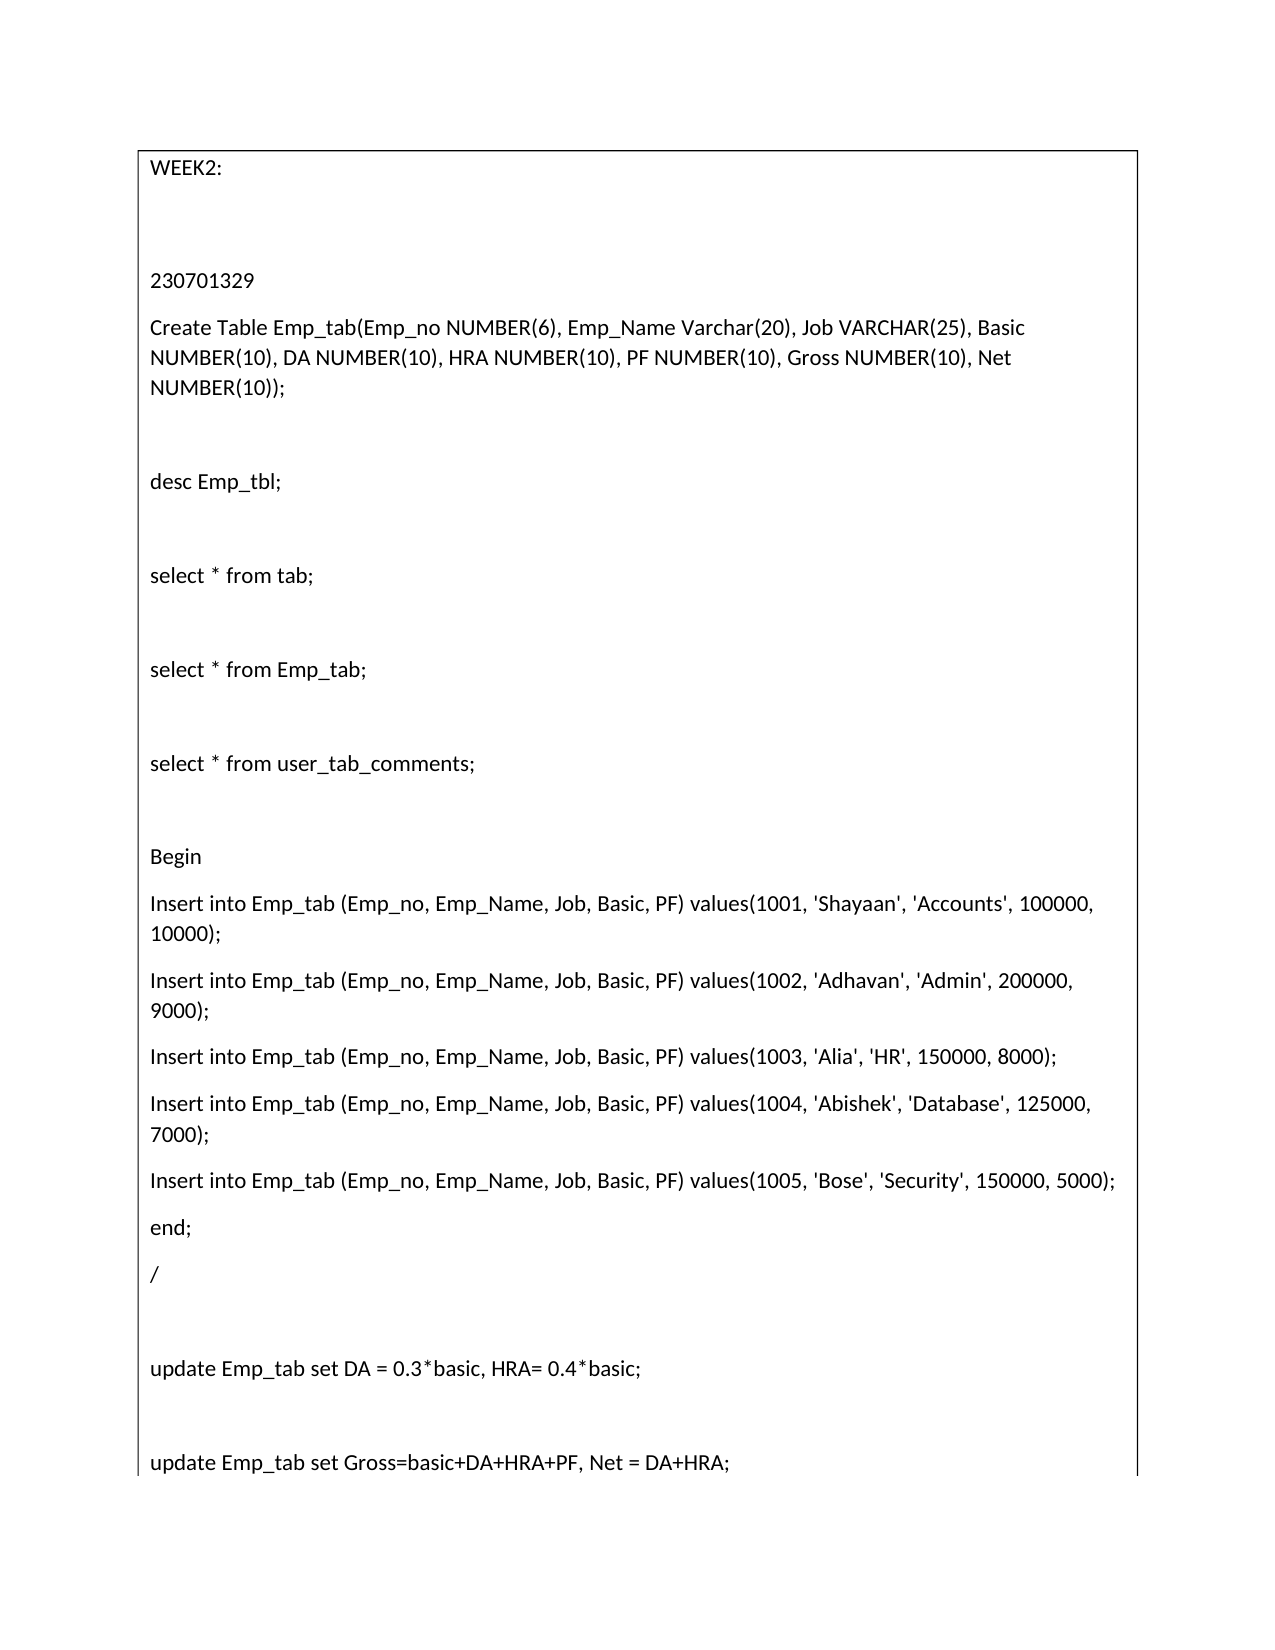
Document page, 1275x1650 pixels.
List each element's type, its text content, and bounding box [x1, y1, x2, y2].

text desc Emp_tbl; [150, 467, 1123, 495]
text Insert into Emp_tab (Emp_no, Emp_Name, Job, Basic, PF) values(1002, 'Adhavan', 'Admin', 200000, 9000); [150, 966, 1122, 1024]
text Insert into Emp_tab (Emp_no, Emp_Name, Job, Basic, PF) values(1003, 'Alia', 'HR', 150000, 8000); [150, 1042, 1123, 1070]
text Create Table Emp_tab(Emp_no NUMBER(6), Emp_Name Varchar(20), Job VARCHAR(25), Basic NUMBER(10), DA NUMBER(10), HRA NUMBER(10), PF NUMBER(10), Gross NUMBER(10), Net NUMBER(10)); [150, 313, 1123, 401]
text update Emp_tab set DA = 0.3*basic, HRA= 0.4*basic; [150, 1354, 1123, 1382]
text 230701329 [150, 266, 1123, 294]
text select * from tab; [150, 561, 1123, 589]
text select * from user_tab_comments; [150, 749, 1123, 777]
text update Emp_tab set Gross=basic+DA+HRA+PF, Net = DA+HRA; [150, 1448, 1123, 1476]
text WEEK2: [150, 153, 1123, 181]
text Insert into Emp_tab (Emp_no, Emp_Name, Job, Basic, PF) values(1004, 'Abishek', 'Database', 125000, 7000); [150, 1089, 1123, 1148]
text / [150, 1261, 1123, 1288]
text Insert into Emp_tab (Emp_no, Emp_Name, Job, Basic, PF) values(1005, 'Bose', 'Security', 150000, 5000); end; [150, 1167, 1123, 1241]
text select * from Emp_tab; [150, 655, 1123, 683]
text Begin [150, 842, 1123, 870]
text Insert into Emp_tab (Emp_no, Emp_Name, Job, Basic, PF) values(1001, 'Shayaan', 'Accounts', 100000, 10000); [150, 889, 1122, 947]
